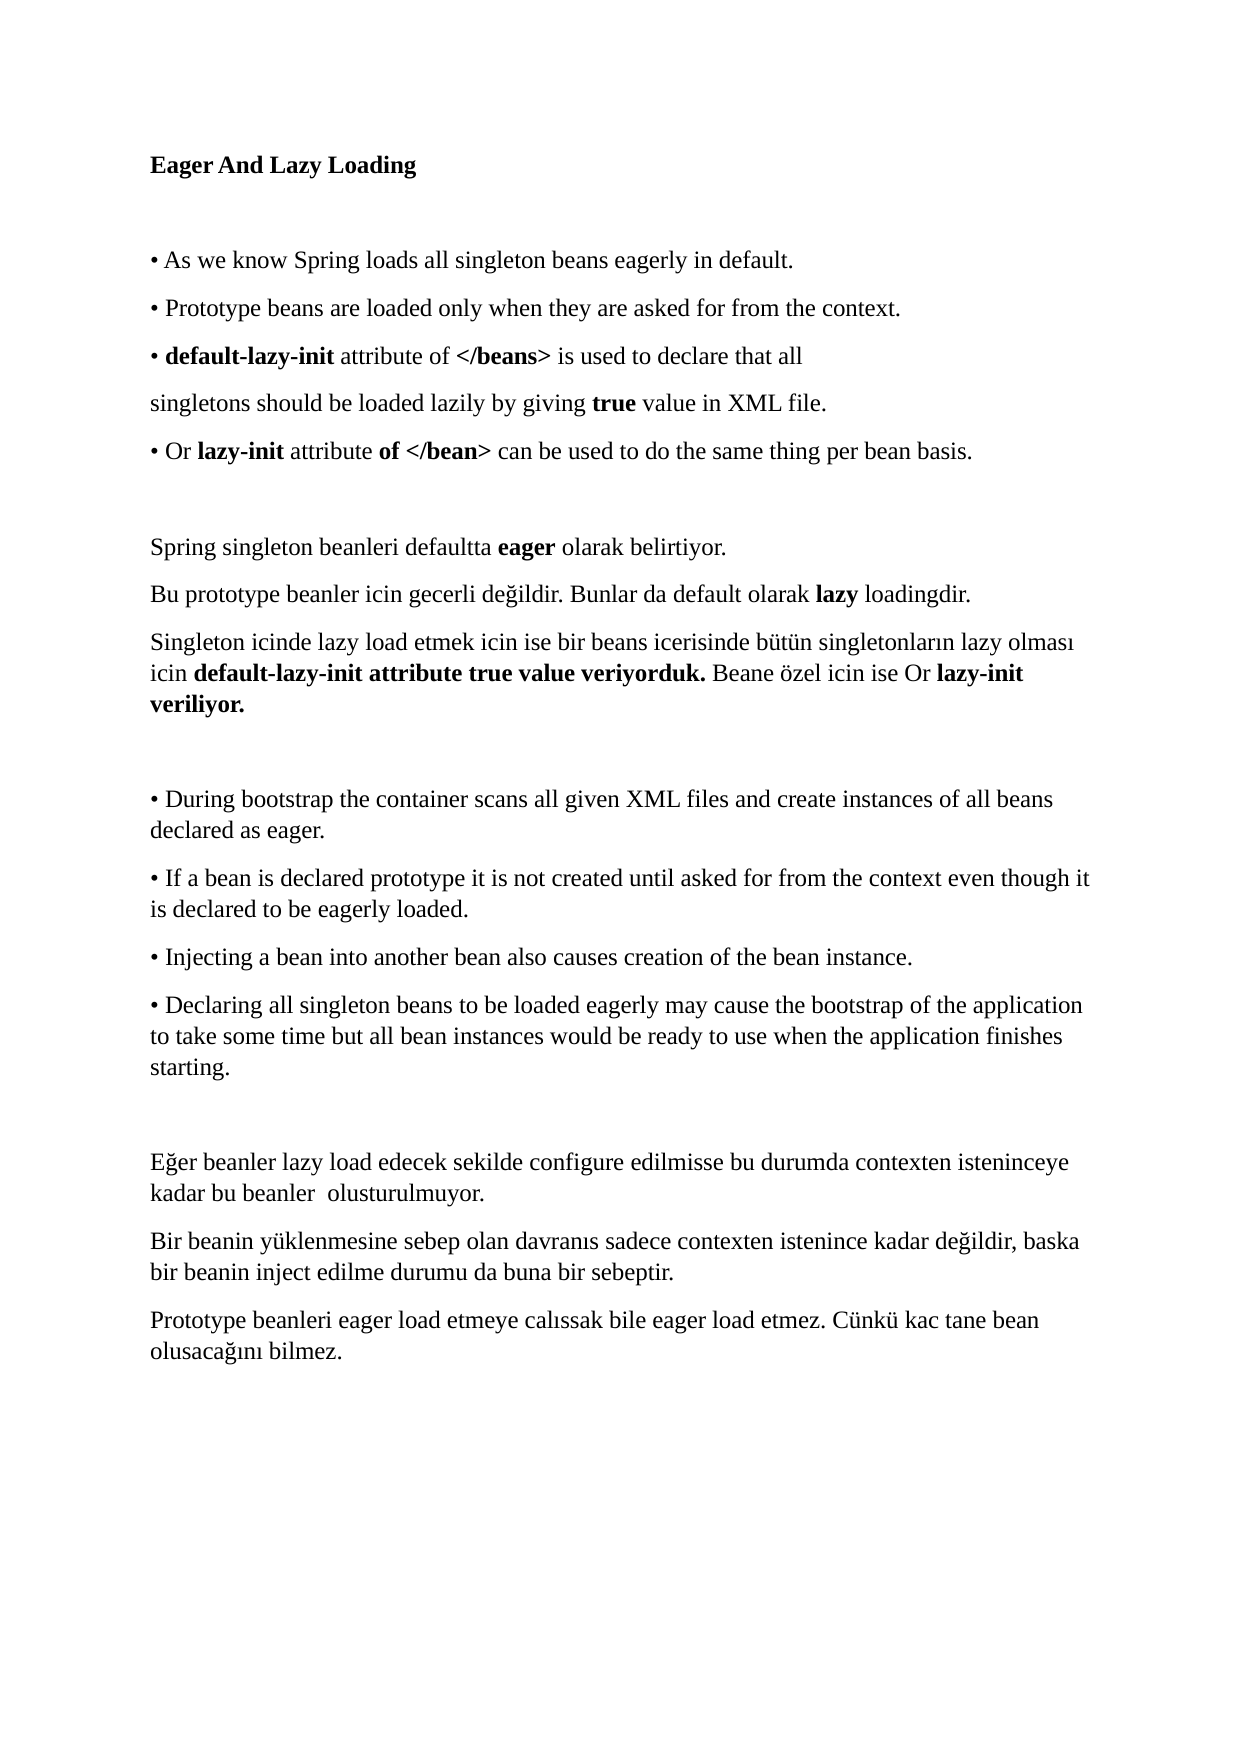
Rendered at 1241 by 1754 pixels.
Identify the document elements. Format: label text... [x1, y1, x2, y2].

text • During bootstrap the container scans all given XML files and create instances of all beans declared as eager. [150, 784, 1090, 844]
text • Or lazy-init attribute of </bean> can be used to do the same thing per bean basis. [150, 436, 1090, 465]
text Prototype beanleri eager load etmeye calıssak bile eager load etmez. Cünkü kac tane bean olusacağını bilmez. [150, 1305, 1090, 1364]
text Bir beanin yüklenmesine sebep olan davranıs sadece contexten istenince kadar değildir, baska bir beanin inject edilme durumu da buna bir sebeptir. [150, 1226, 1090, 1286]
text Singleton icinde lazy load etmek icin ise bir beans icerisinde bütün singletonların lazy olması icin default-lazy-init attribute true value veriyorduk. Beane özel icin ise Or lazy-init veriliyor. [150, 627, 1090, 718]
text Eğer beanler lazy load edecek sekilde configure edilmisse bu durumda contexten isteninceye kadar bu beanler olusturulmuyor. [150, 1147, 1090, 1207]
text singletons should be loaded lazily by giving true value in XML file. [150, 388, 1090, 417]
text Spring singleton beanleri defaultta eager olarak belirtiyor. [150, 532, 1090, 560]
text Bu prototype beanler icin gecerli değildir. Bunlar da default olarak lazy loadingdir. [150, 579, 1090, 608]
text • Declaring all singleton beans to be loaded eagerly may cause the bootstrap of the application to take some time but all bean instances would be ready to use when the application finishes starting. [150, 990, 1090, 1081]
text • Prototype beans are loaded only when they are asked for from the context. [150, 293, 1090, 322]
text • default-lazy-init attribute of </beans> is used to declare that all [150, 341, 1090, 369]
text • If a bean is declared prototype it is not created until asked for from the context even though it is declared to be eagerly loaded. [150, 863, 1090, 923]
text • As we know Spring loads all singleton beans eagerly in default. [150, 245, 1090, 274]
text • Injecting a bean into another bean also causes creation of the bean instance. [150, 942, 1090, 971]
text Eager And Lazy Loading [150, 150, 1090, 179]
